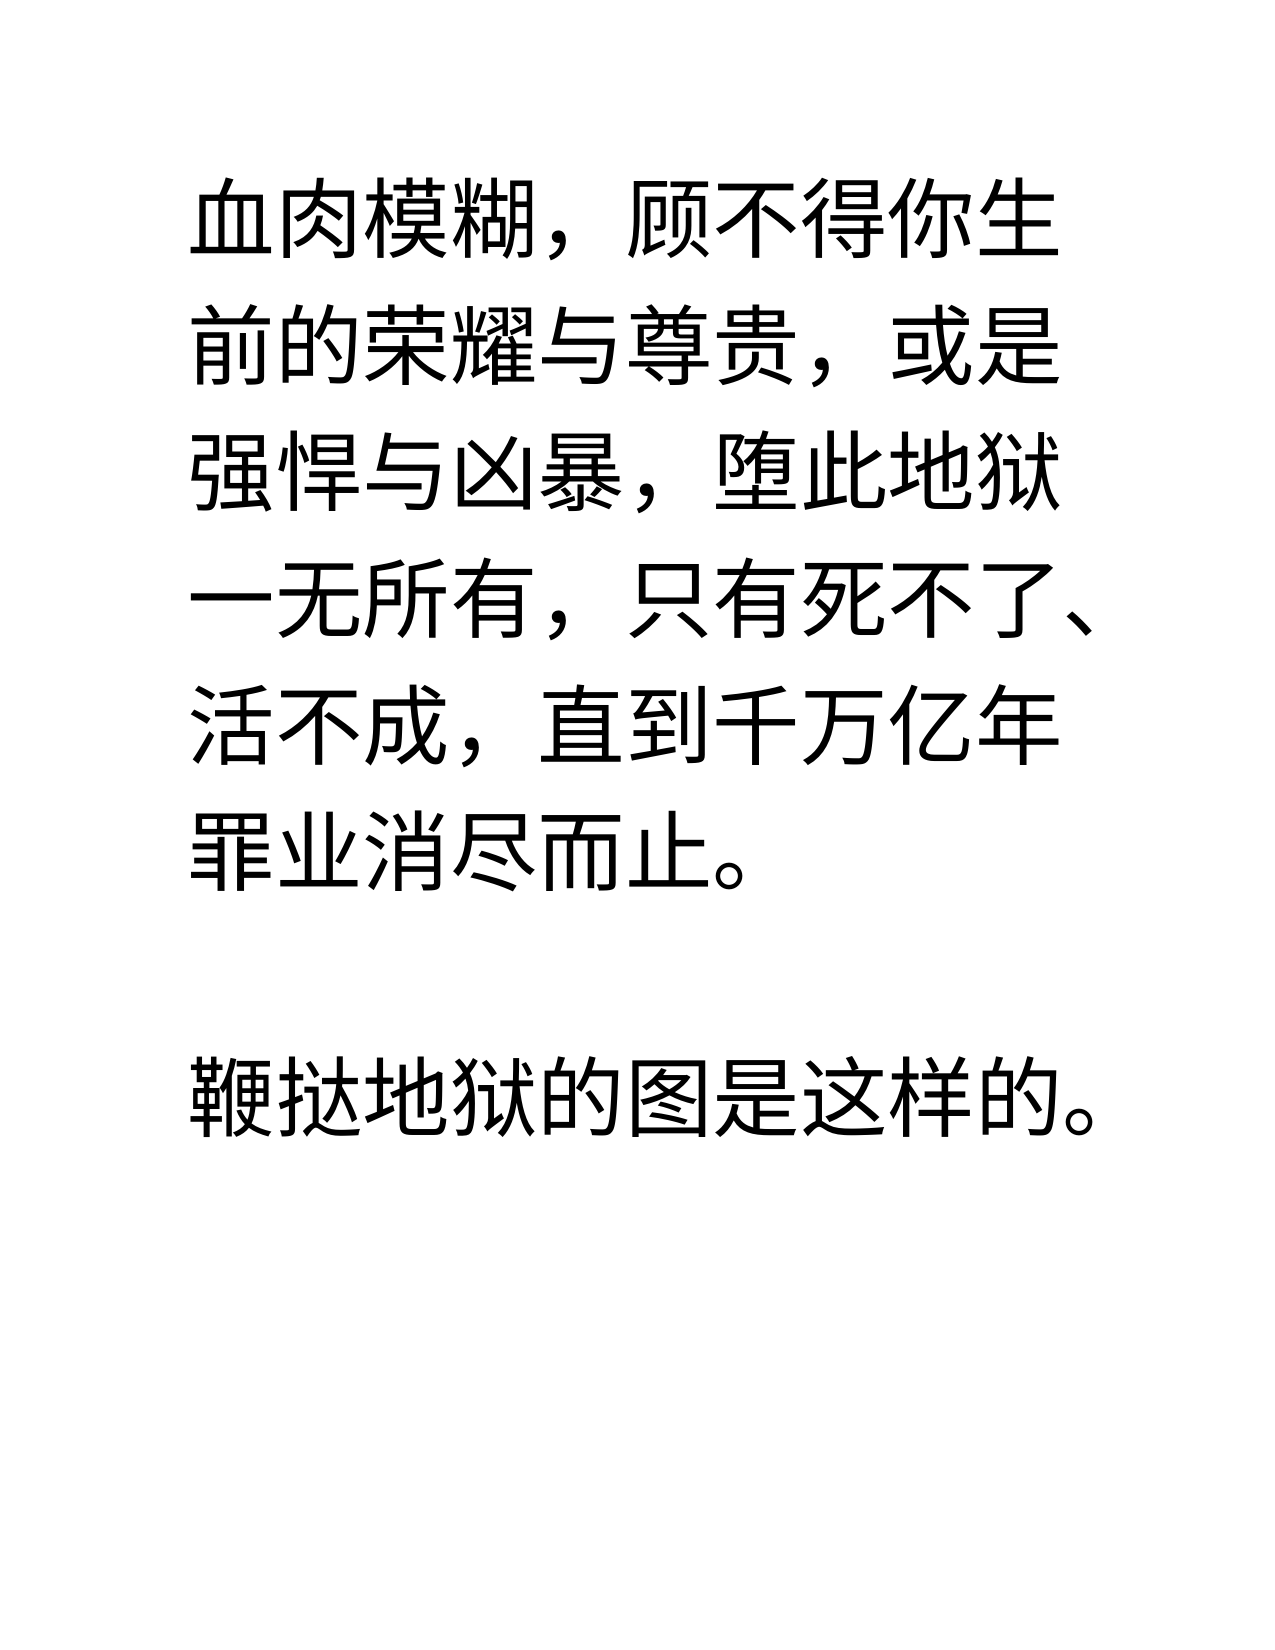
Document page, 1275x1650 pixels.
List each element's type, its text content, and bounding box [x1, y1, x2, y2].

text 鞭挞地狱的图是这样的。 [187, 1029, 1087, 1156]
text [187, 150, 1087, 910]
